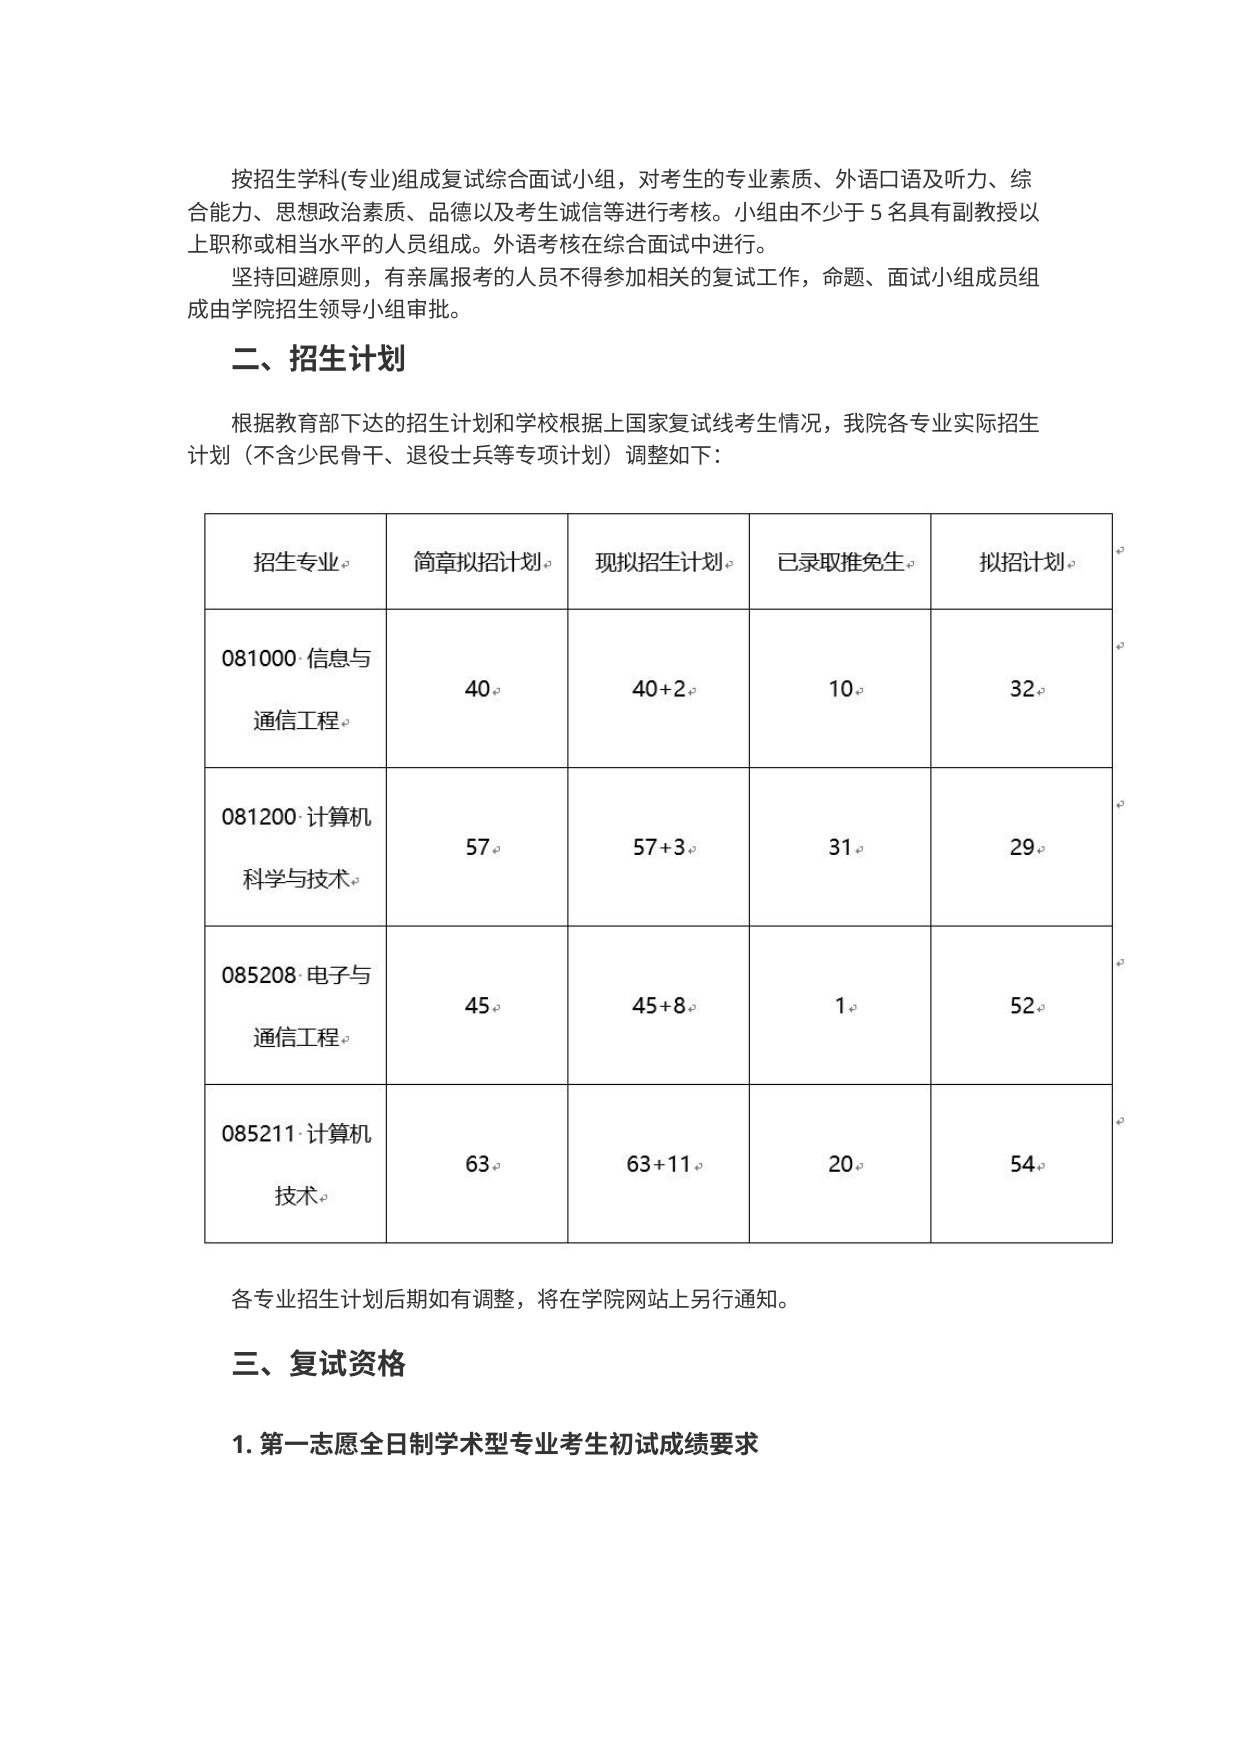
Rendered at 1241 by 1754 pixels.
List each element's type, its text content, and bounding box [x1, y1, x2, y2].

text 按招生学科(专业)组成复试综合面试小组，对考生的专业素质、外语口语及听力、综合能力、思想政治素质、品德以及考生诚信等进行考核。小组由不少于5名具有副教授以上职称或相当水平的人员组成。外语考核在综合面试中进行。 [187, 162, 1053, 259]
text 根据教育部下达的招生计划和学校根据上国家复试线考生情况，我院各专业实际招生计划（不含少民骨干、退役士兵等专项计划）调整如下： [187, 405, 1053, 470]
picture [187, 485, 1125, 1263]
text 三、复试资格 [187, 1329, 1053, 1394]
text 各专业招生计划后期如有调整，将在学院网站上另行通知。 [187, 1281, 1053, 1314]
text 1. 第一志愿全日制学术型专业考生初试成绩要求 [187, 1410, 1053, 1475]
text 坚持回避原则，有亲属报考的人员不得参加相关的复试工作，命题、面试小组成员组成由学院招生领导小组审批。 [187, 259, 1053, 324]
text 二、招生计划 [187, 324, 1053, 389]
